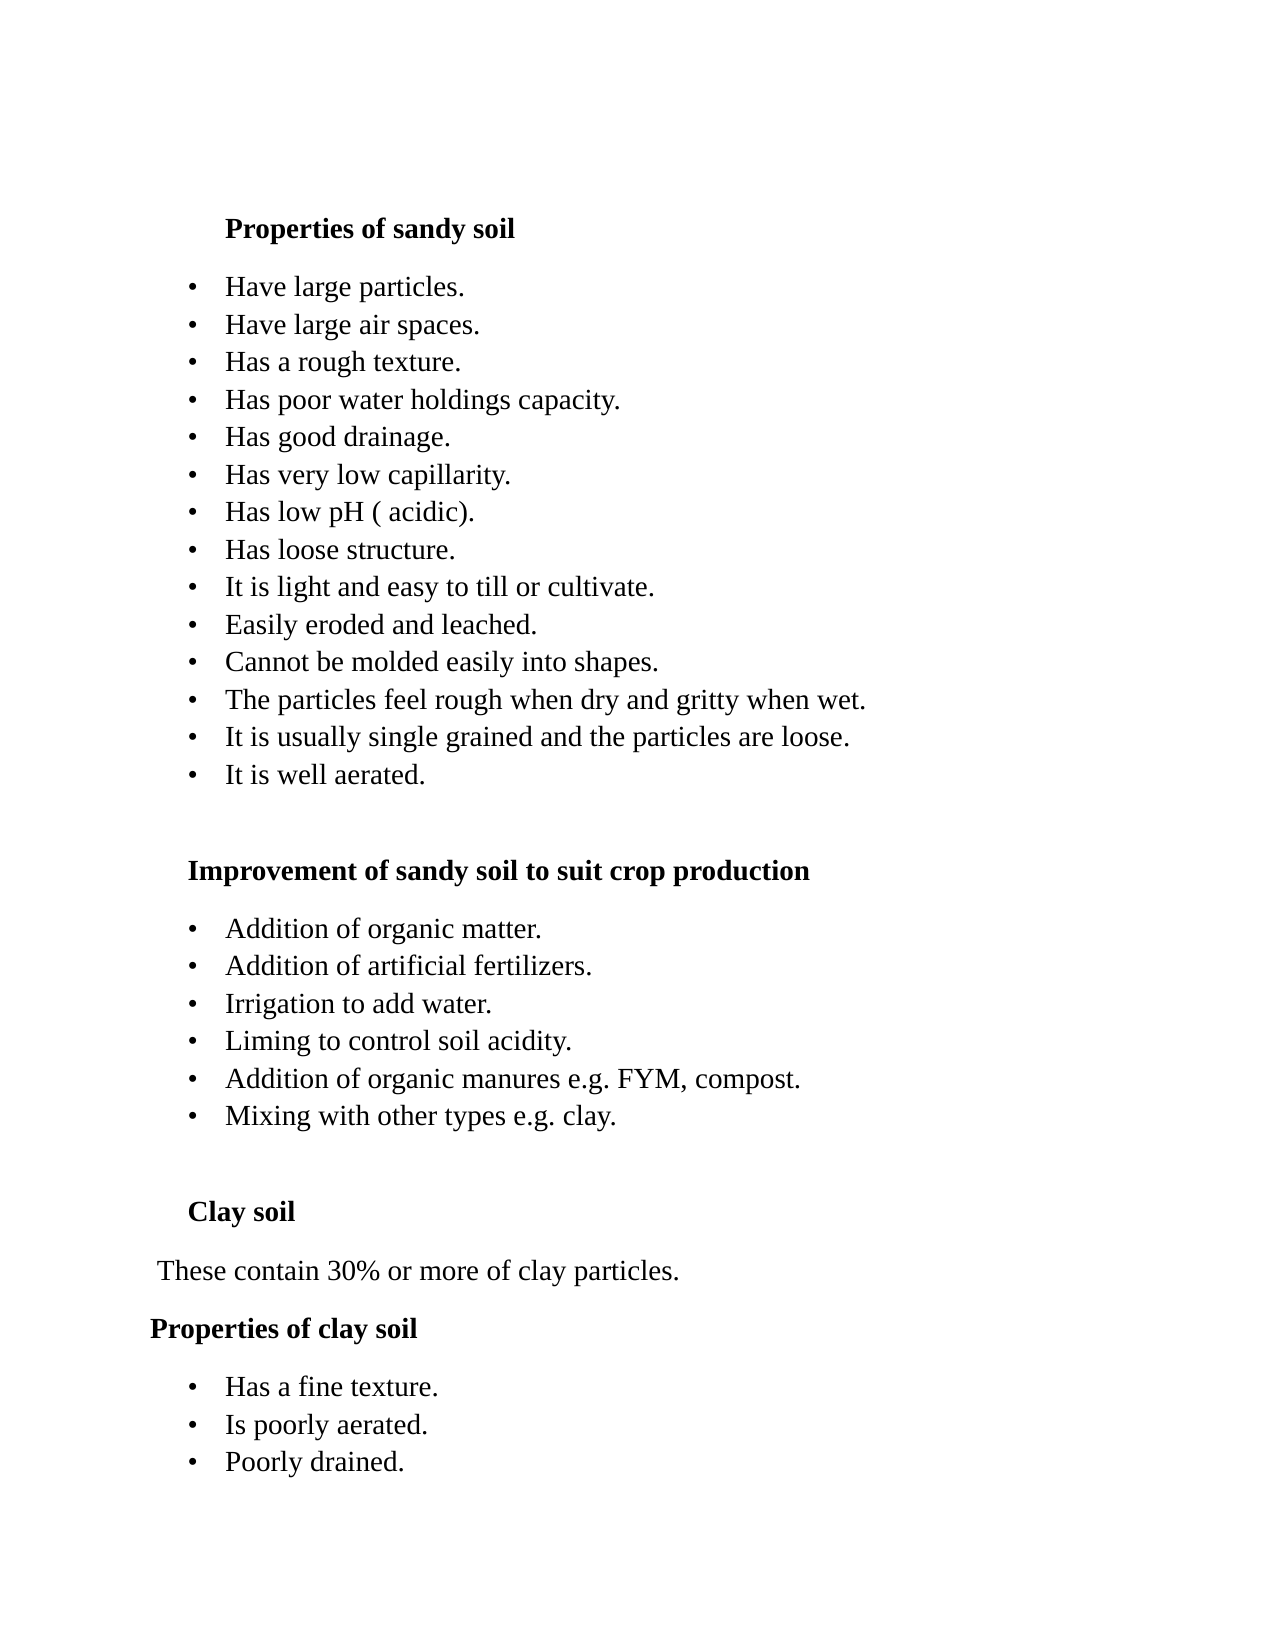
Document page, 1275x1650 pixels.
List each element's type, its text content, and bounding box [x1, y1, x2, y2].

list Mixing with other types e.g. clay. [187, 1096, 1069, 1133]
list Poorly drained. [187, 1442, 1069, 1479]
list Have large particles. [187, 267, 1069, 304]
text Clay soil [187, 1192, 1069, 1229]
list It is light and easy to till or cultivate. [187, 567, 1069, 604]
list Has poor water holdings capacity. [187, 379, 1069, 417]
list Addition of organic matter. [187, 908, 1069, 946]
list Addition of organic manures e.g. FYM, compost. [187, 1058, 1069, 1096]
list Addition of artificial fertilizers. [187, 946, 1069, 983]
list Cannot be molded easily into shapes. [187, 642, 1069, 679]
list It is well aerated. [187, 754, 1069, 792]
list Has good drainage. [187, 417, 1069, 454]
list The particles feel rough when dry and gritty when wet. [187, 679, 1069, 717]
list Has loose structure. [187, 529, 1069, 567]
list Has a fine texture. [187, 1367, 1069, 1404]
list Liming to control soil acidity. [187, 1021, 1069, 1058]
list It is usually single grained and the particles are loose. [187, 717, 1069, 754]
text Improvement of sandy soil to suit crop production [187, 850, 1069, 887]
list Has very low capillarity. [187, 454, 1069, 492]
list Irrigation to add water. [187, 983, 1069, 1021]
text Properties of sandy soil [225, 208, 1069, 246]
text These contain 30% or more of clay particles. [150, 1250, 1069, 1287]
list Is poorly aerated. [187, 1404, 1069, 1442]
text Properties of clay soil [150, 1308, 1069, 1346]
list Has a rough texture. [187, 342, 1069, 379]
list Have large air spaces. [187, 304, 1069, 342]
list Easily eroded and leached. [187, 604, 1069, 642]
list Has low pH ( acidic). [187, 492, 1069, 529]
